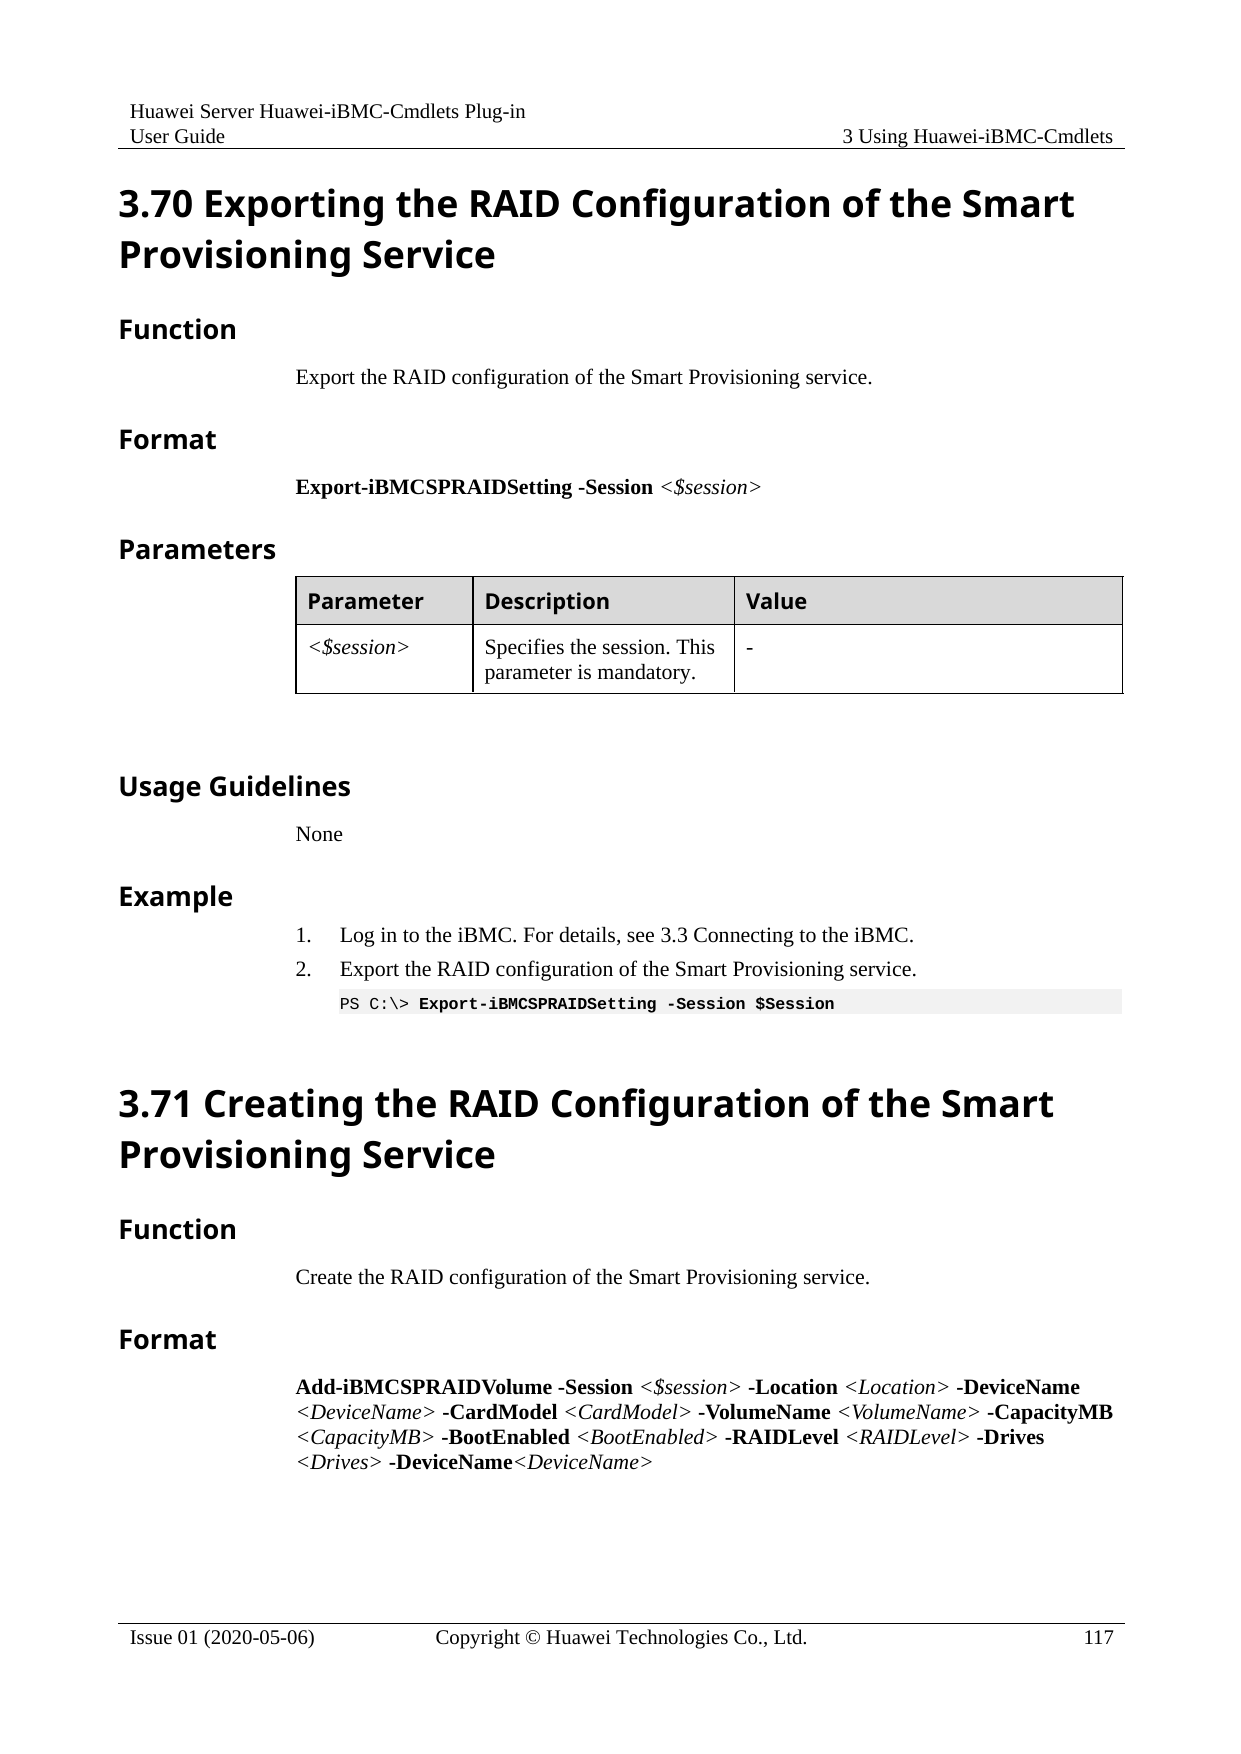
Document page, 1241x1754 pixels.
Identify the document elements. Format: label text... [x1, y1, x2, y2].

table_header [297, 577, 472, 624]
list Export the RAID configuration of the Smart Provisioning service. [295, 956, 1122, 981]
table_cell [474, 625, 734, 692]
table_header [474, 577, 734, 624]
text Parameters [118, 531, 1122, 567]
list PS C:\> Export-iBMCSPRAIDSetting -Session $Session [339, 989, 1122, 1014]
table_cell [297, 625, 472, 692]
text Export the RAID configuration of the Smart Provisioning service. [295, 364, 1122, 389]
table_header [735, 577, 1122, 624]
subtitle Creating the RAID Configuration of the Smart Provisioning Service [118, 1077, 1122, 1179]
text None [295, 821, 1122, 846]
text Create the RAID configuration of the Smart Provisioning service. [295, 1264, 1122, 1289]
text Add-iBMCSPRAIDVolume -Session <$session> -Location <Location> -DeviceName <DeviceName> -CardModel <CardModel> -VolumeName <VolumeName> -CapacityMB <CapacityMB> -BootEnabled <BootEnabled> -RAIDLevel <RAIDLevel> -Drives <Drives> -DeviceName<DeviceName> [295, 1374, 1122, 1474]
text Export-iBMCSPRAIDSetting -Session <$session> [295, 474, 1122, 499]
text Usage Guidelines [118, 767, 1122, 804]
text Format [118, 421, 1122, 457]
text Function [118, 311, 1122, 347]
text Function [118, 1210, 1122, 1247]
subtitle Exporting the RAID Configuration of the Smart Provisioning Service [118, 177, 1122, 279]
list Log in to the iBMC. For details, see 3.3 Connecting to the iBMC. [295, 922, 1122, 947]
text Example [118, 877, 1122, 914]
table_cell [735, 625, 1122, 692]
text Format [118, 1320, 1122, 1357]
